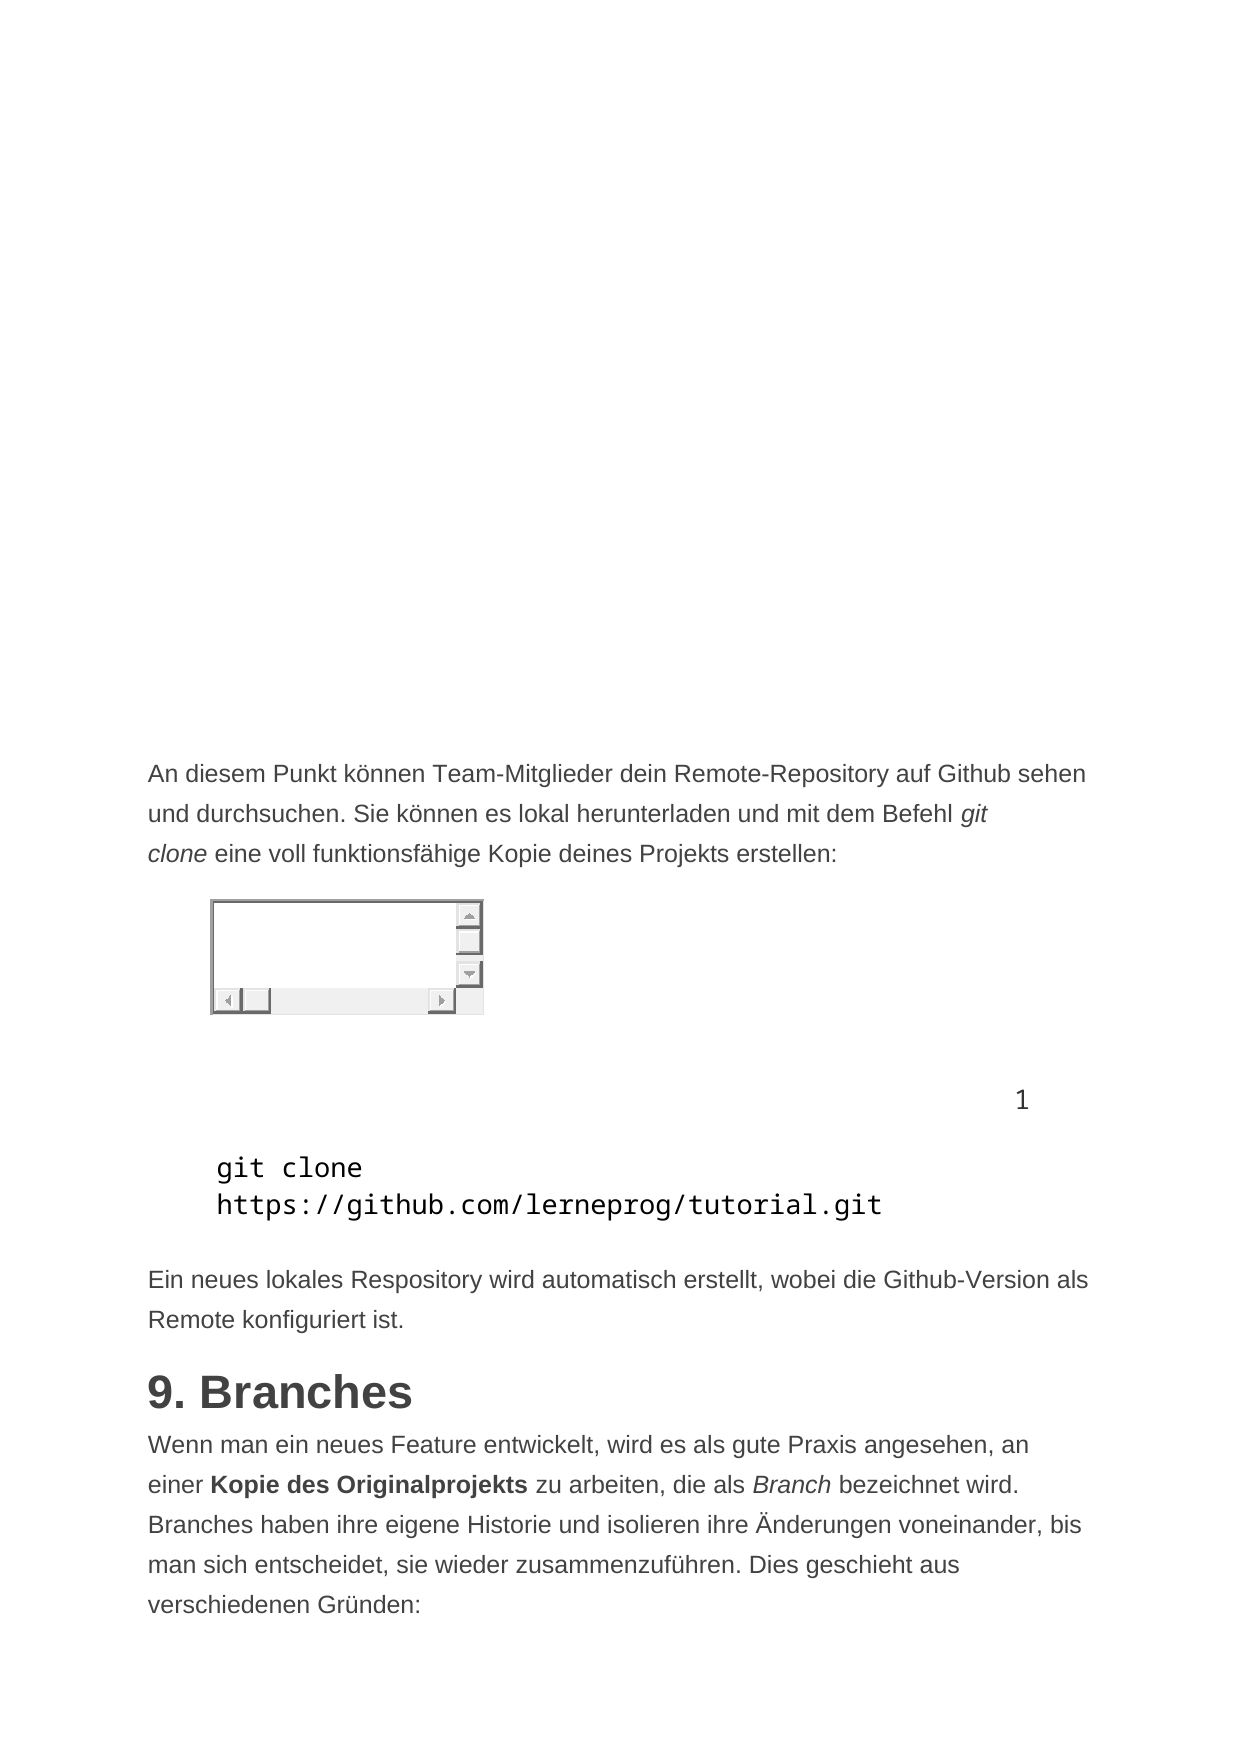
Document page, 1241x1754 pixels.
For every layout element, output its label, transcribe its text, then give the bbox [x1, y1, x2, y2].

text 1 [210, 1080, 1030, 1117]
text Ein neues lokales Respository wird automatisch erstellt, wobei die Github-Version als Remote konfiguriert ist. [148, 1253, 1093, 1333]
text 9. Branches [148, 1365, 1093, 1419]
text An diesem Punkt können Team-Mitglieder dein Remote-Repository auf Github sehen und durchsuchen. Sie können es lokal herunterladen und mit dem Befehl git clone eine voll funktionsfähige Kopie deines Projekts erstellen: [148, 748, 1093, 868]
text git clone https://github.com/lerneprog/tutorial.git [216, 1148, 1024, 1222]
text Wenn man ein neues Feature entwickelt, wird es als gute Praxis angesehen, an einer Kopie des Originalprojekts zu arbeiten, die als Branch bezeichnet wird. Branches haben ihre eigene Historie und isolieren ihre Änderungen voneinander, bis man sich entscheidet, sie wieder zusammenzuführen. Dies geschieht aus verschiedenen Gründen: [148, 1419, 1093, 1619]
